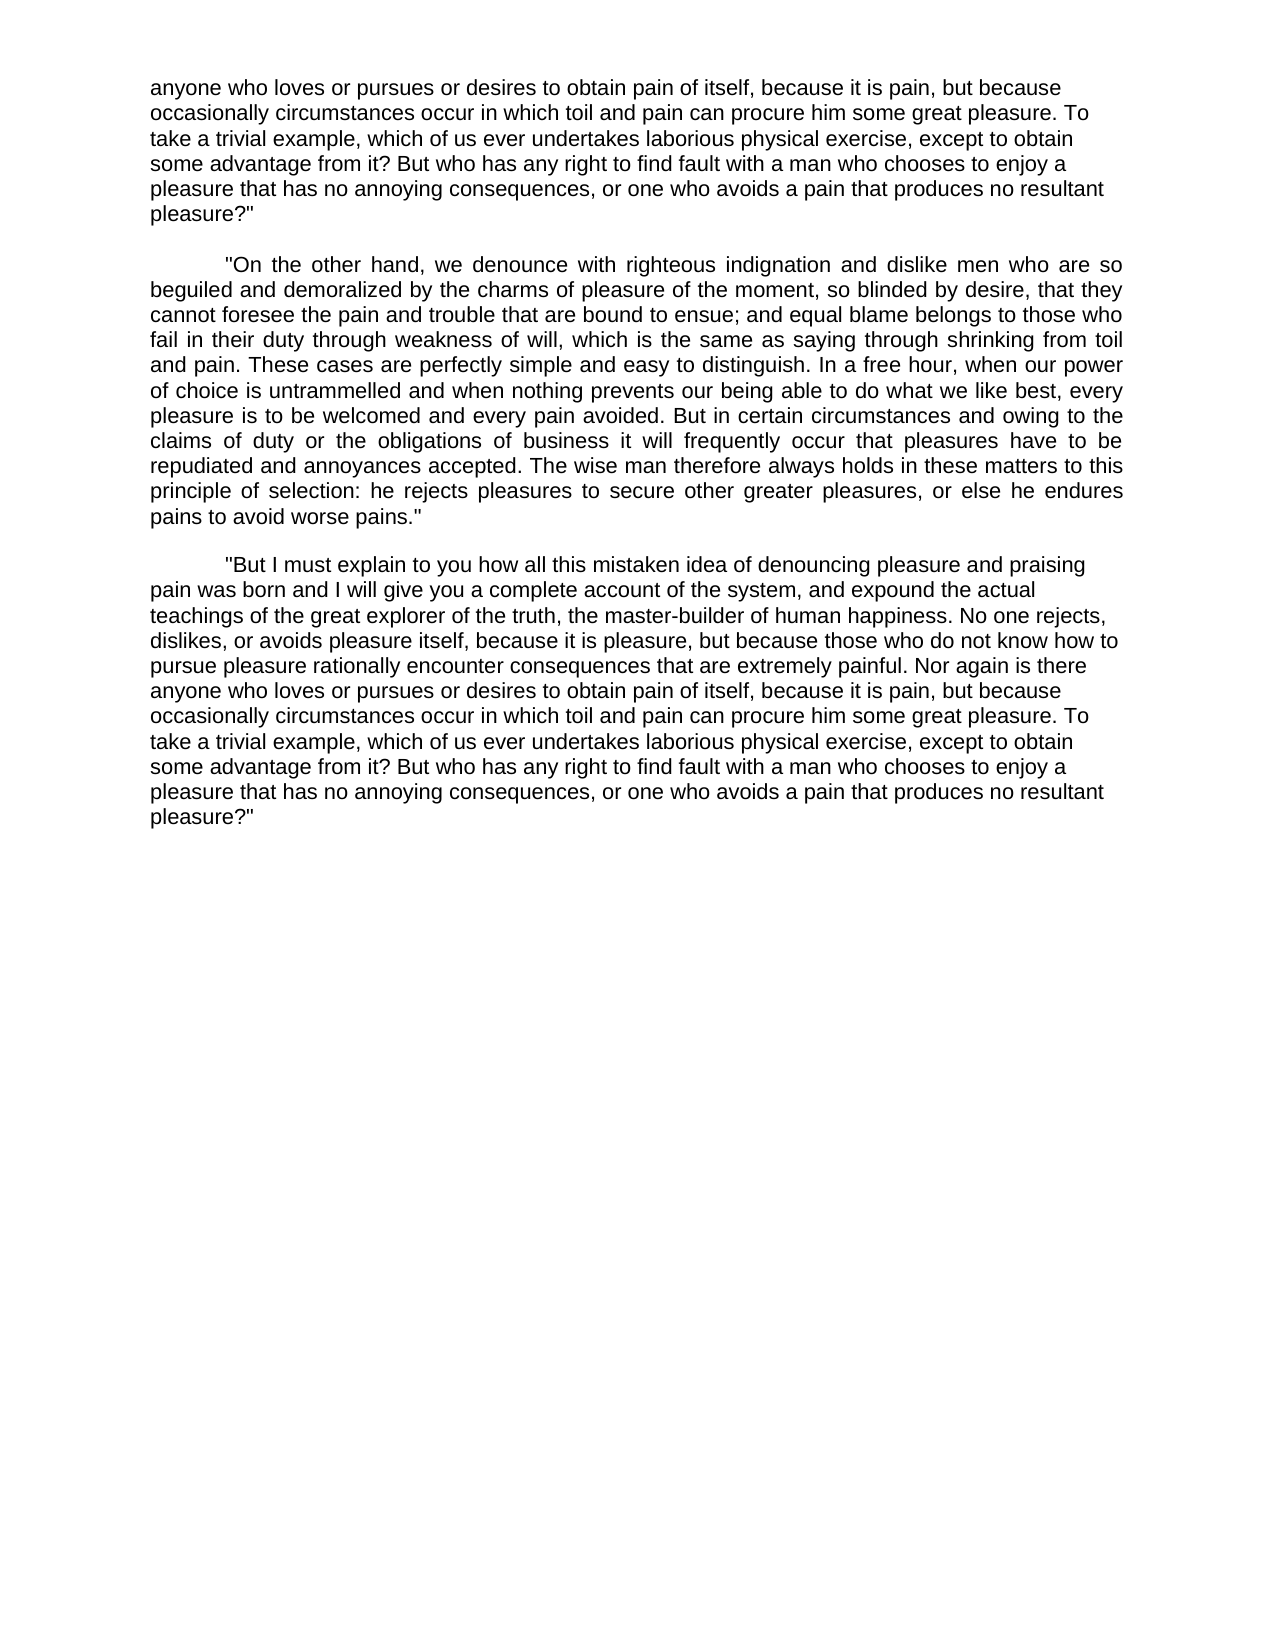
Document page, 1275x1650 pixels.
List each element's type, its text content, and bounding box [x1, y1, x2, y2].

text "On the other hand, we denounce with righteous indignation and dislike men who are so beguiled and demoralized by the charms of pleasure of the moment, so blinded by desire, that they cannot foresee the pain and trouble that are bound to ensue; and equal blame belongs to those who fail in their duty through weakness of will, which is the same as saying through shrinking from toil and pain. These cases are perfectly simple and easy to distinguish. In a free hour, when our power of choice is untrammelled and when nothing prevents our being able to do what we like best, every pleasure is to be welcomed and every pain avoided. But in certain circumstances and owing to the claims of duty or the obligations of business it will frequently occur that pleasures have to be repudiated and annoyances accepted. The wise man therefore always holds in these matters to this principle of selection: he rejects pleasures to secure other greater pleasures, or else he endures pains to avoid worse pains." [150, 251, 1125, 529]
